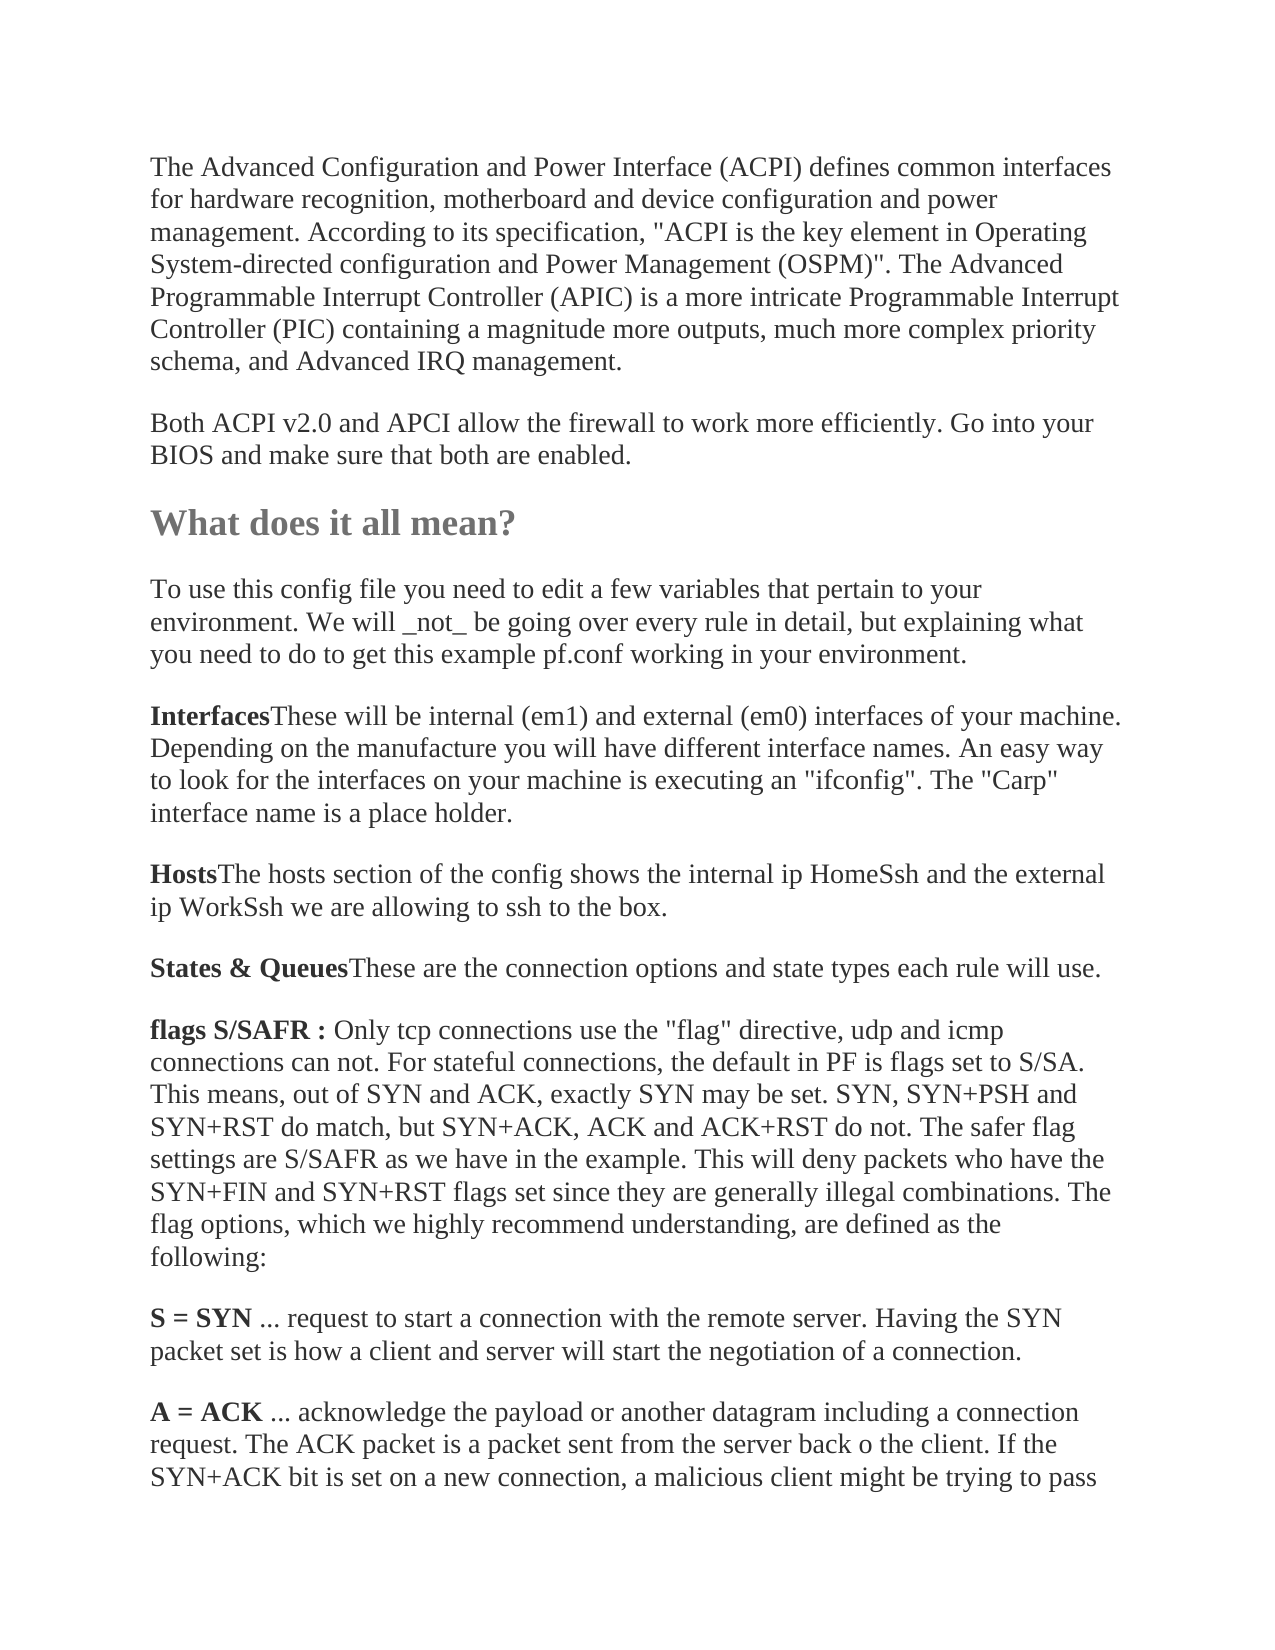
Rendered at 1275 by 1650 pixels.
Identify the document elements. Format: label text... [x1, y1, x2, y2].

text States & QueuesThese are the connection options and state types each rule will use. [150, 951, 1125, 984]
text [150, 1395, 1125, 1492]
text InterfacesThese will be internal (em1) and external (em0) interfaces of your machine. Depending on the manufacture you will have different interface names. An easy way to look for the interfaces on your machine is executing an "ifconfig". The "Carp" interface name is a place holder. [150, 698, 1125, 828]
text S = SYN ... request to start a connection with the remote server. Having the SYN packet set is how a client and server will start the negotiation of a connection. [150, 1301, 1125, 1366]
text What does it all mean? [150, 500, 1125, 543]
text Both ACPI v2.0 and APCI allow the firewall to work more efficiently. Go into your BIOS and make sure that both are enabled. [150, 406, 1125, 471]
text flags S/SAFR : Only tcp connections use the "flag" directive, udp and icmp connections can not. For stateful connections, the default in PF is flags set to S/SA. This means, out of SYN and ACK, exactly SYN may be set. SYN, SYN+PSH and SYN+RST do match, but SYN+ACK, ACK and ACK+RST do not. The safer flag settings are S/SAFR as we have in the example. This will deny packets who have the SYN+FIN and SYN+RST flags set since they are generally illegal combinations. The flag options, which we highly recommend understanding, are defined as the following: [150, 1013, 1125, 1272]
text The Advanced Configuration and Power Interface (ACPI) defines common interfaces for hardware recognition, motherboard and device configuration and power management. According to its specification, "ACPI is the key element in Operating System-directed configuration and Power Management (OSPM)". The Advanced Programmable Interrupt Controller (APIC) is a more intricate Programmable Interrupt Controller (PIC) containing a magnitude more outputs, much more complex priority schema, and Advanced IRQ management. [150, 150, 1125, 377]
text HostsThe hosts section of the config shows the internal ip HomeSsh and the external ip WorkSsh we are allowing to ssh to the box. [150, 857, 1125, 922]
text To use this config file you need to edit a few variables that pertain to your environment. We will _not_ be going over every rule in detail, but explaining what you need to do to get this example pf.conf working in your environment. [150, 572, 1125, 669]
